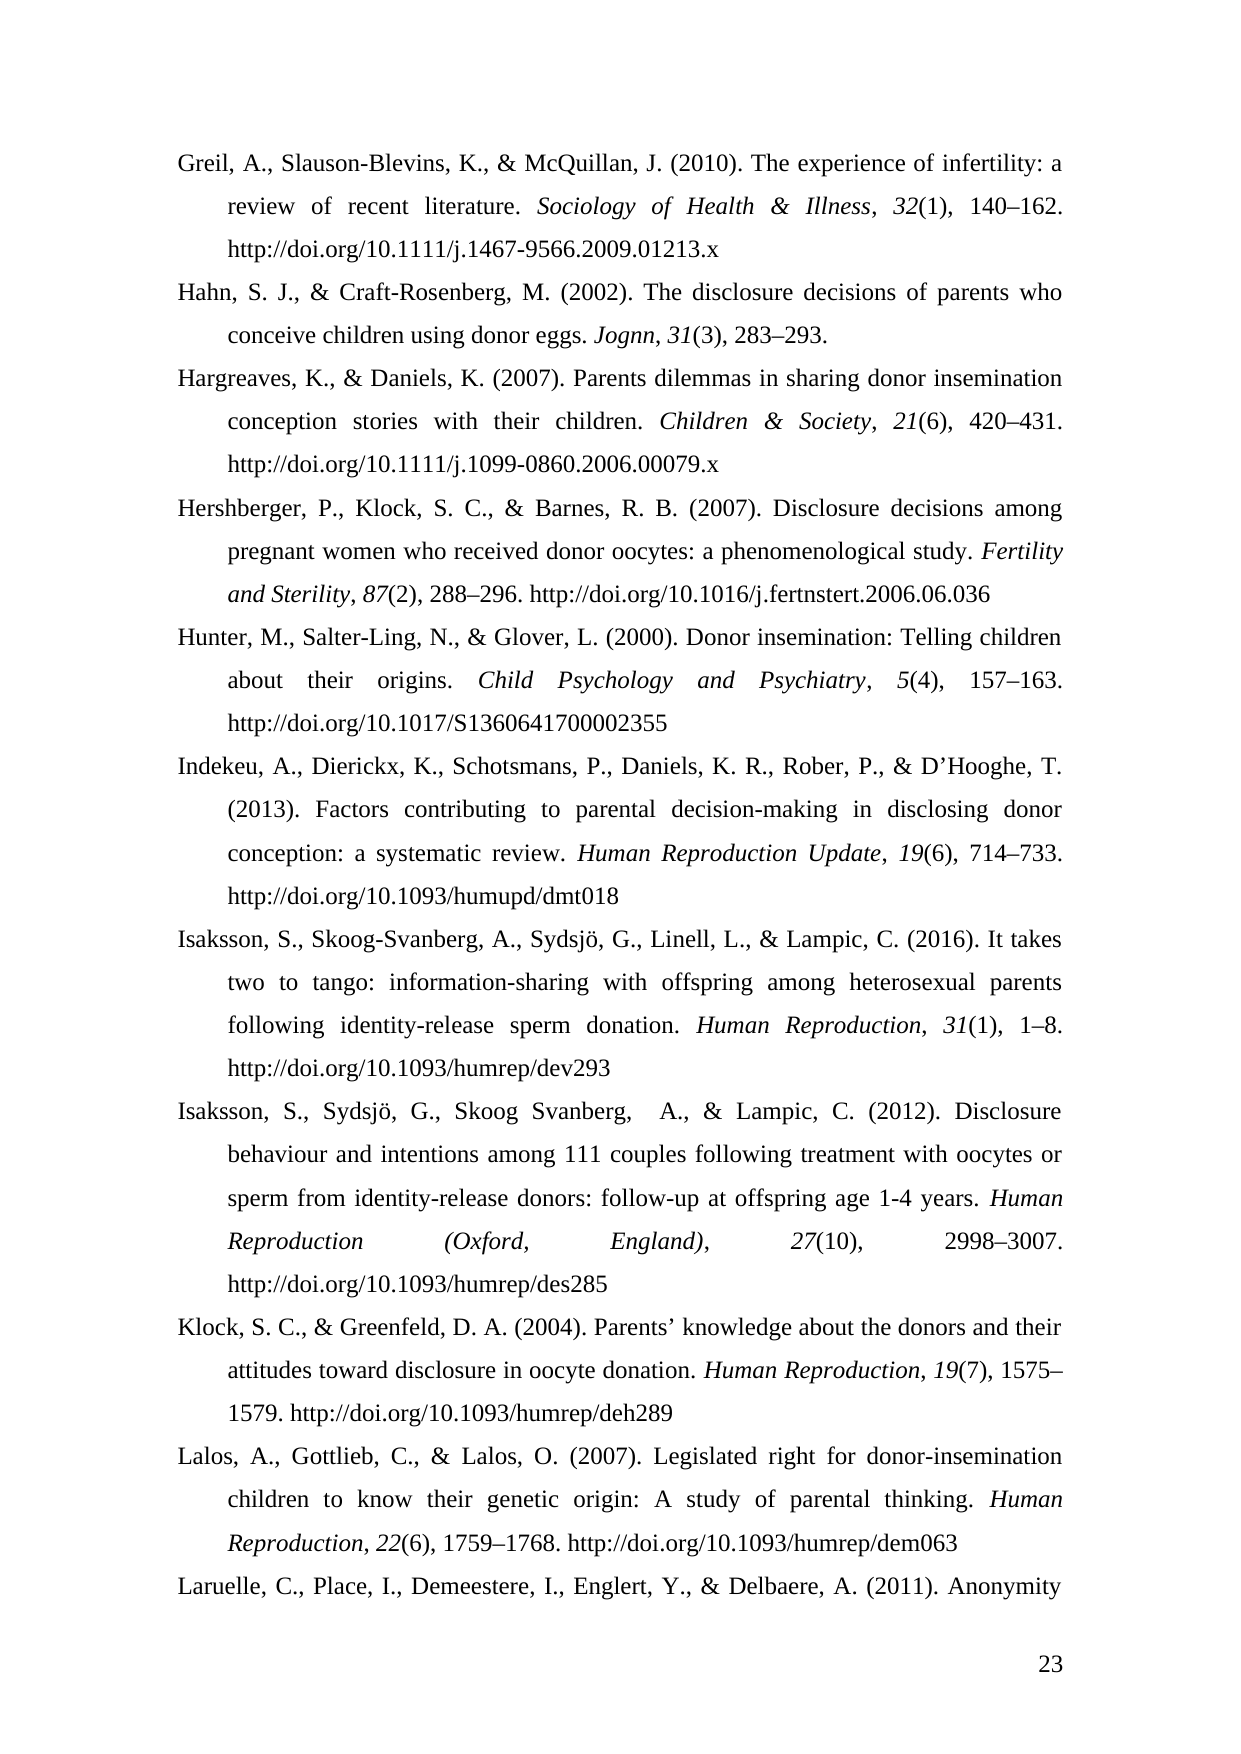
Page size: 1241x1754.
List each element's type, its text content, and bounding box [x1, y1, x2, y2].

text Klock, S. C., & Greenfeld, D. A. (2004). Parents’ knowledge about the donors and their attitudes toward disclosure in oocyte donation. Human Reproduction, 19(7), 1575–1579. http://doi.org/10.1093/humrep/deh289 [177, 1312, 1063, 1427]
text Lalos, A., Gottlieb, C., & Lalos, O. (2007). Legislated right for donor-insemination children to know their genetic origin: A study of parental thinking. Human Reproduction, 22(6), 1759–1768. http://doi.org/10.1093/humrep/dem063 [177, 1441, 1063, 1556]
text Hunter, M., Salter-Ling, N., & Glover, L. (2000). Donor insemination: Telling children about their origins. Child Psychology and Psychiatry, 5(4), 157–163. http://doi.org/10.1017/S1360641700002355 [177, 622, 1063, 737]
text Hershberger, P., Klock, S. C., & Barnes, R. B. (2007). Disclosure decisions among pregnant women who received donor oocytes: a phenomenological study. Fertility and Sterility, 87(2), 288–296. http://doi.org/10.1016/j.fertnstert.2006.06.036 [177, 493, 1063, 608]
text Hargreaves, K., & Daniels, K. (2007). Parents dilemmas in sharing donor insemination conception stories with their children. Children & Society, 21(6), 420–431. http://doi.org/10.1111/j.1099-0860.2006.00079.x [177, 363, 1063, 478]
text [177, 1571, 1063, 1599]
text Hahn, S. J., & Craft-Rosenberg, M. (2002). The disclosure decisions of parents who conceive children using donor eggs. Jognn, 31(3), 283–293. [177, 277, 1063, 349]
text Isaksson, S., Sydsjö, G., Skoog Svanberg, A., & Lampic, C. (2012). Disclosure behaviour and intentions among 111 couples following treatment with oocytes or sperm from identity-release donors: follow-up at offspring age 1-4 years. Human Reproduction (Oxford, England), 27(10), 2998–3007. http://doi.org/10.1093/humrep/des285 [177, 1096, 1063, 1298]
text Greil, A., Slauson-Blevins, K., & McQuillan, J. (2010). The experience of infertility: a review of recent literature. Sociology of Health & Illness, 32(1), 140–162. http://doi.org/10.1111/j.1467-9566.2009.01213.x [177, 148, 1063, 263]
text Isaksson, S., Skoog-Svanberg, A., Sydsjö, G., Linell, L., & Lampic, C. (2016). It takes two to tango: information-sharing with offspring among heterosexual parents following identity-release sperm donation. Human Reproduction, 31(1), 1–8. http://doi.org/10.1093/humrep/dev293 [177, 924, 1063, 1082]
text Indekeu, A., Dierickx, K., Schotsmans, P., Daniels, K. R., Rober, P., & D’Hooghe, T. (2013). Factors contributing to parental decision-making in disclosing donor conception: a systematic review. Human Reproduction Update, 19(6), 714–733. http://doi.org/10.1093/humupd/dmt018 [177, 751, 1063, 909]
